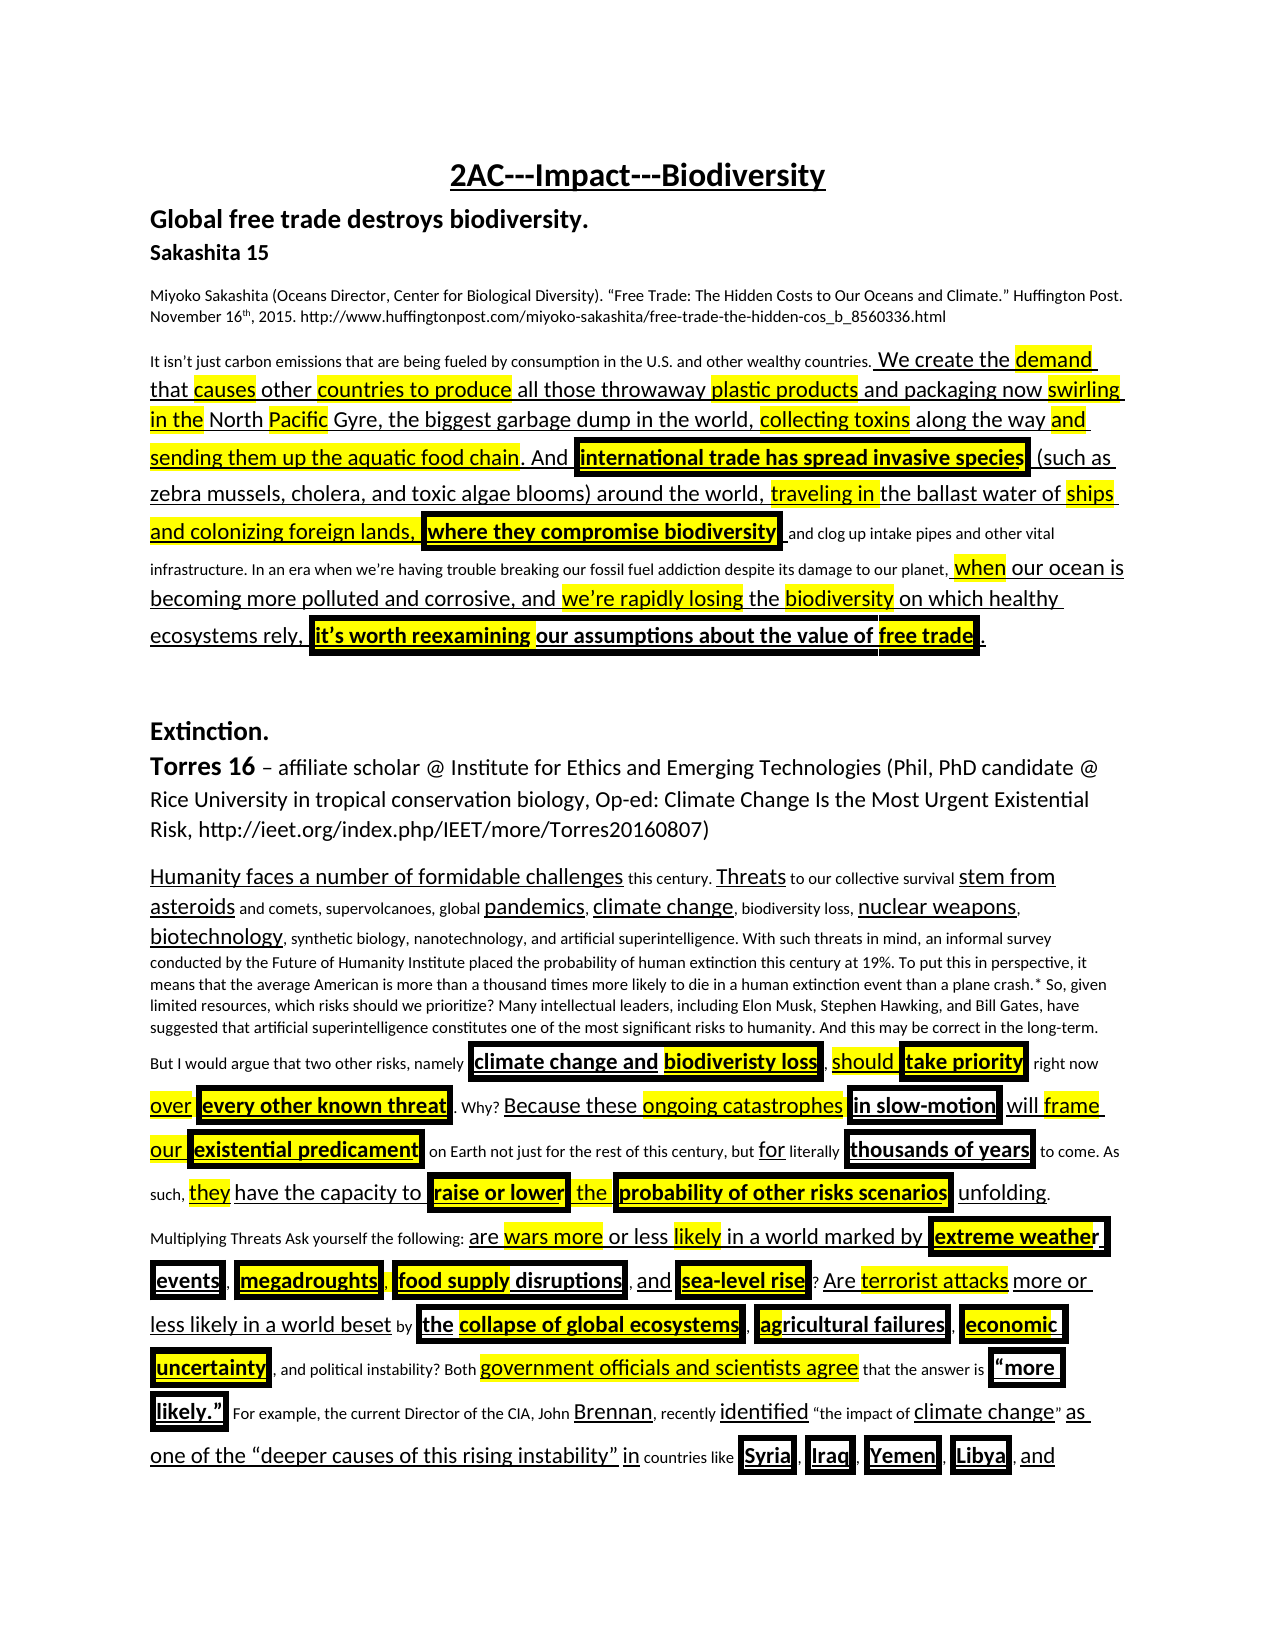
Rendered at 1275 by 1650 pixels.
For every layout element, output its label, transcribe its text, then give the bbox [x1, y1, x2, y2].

subtitle 2AC---Impact---Biodiversity [150, 154, 1125, 195]
subtitle Extinction. [150, 714, 1125, 747]
text Miyoko Sakashita (Oceans Director, Center for Biological Diversity). “Free Trade: The Hidden Costs to Our Oceans and Climate.” Huffington Post. November 16th, 2015. http://www.huffingtonpost.com/miyoko-sakashita/free-trade-the-hidden-cos_b_8560336.html [150, 285, 1125, 327]
text Torres 16 – affiliate scholar @ Institute for Ethics and Emerging Technologies (Phil, PhD candidate @ Rice University in tropical conservation biology, Op-ed: Climate Change Is the Most Urgent Existential Risk, http://ieet.org/index.php/IEET/more/Torres20160807) [150, 749, 1125, 843]
text It isn’t just carbon emissions that are being fueled by consumption in the U.S. and other wealthy countries. We create the demand that causes other countries to produce all those throwaway plastic products and packaging now swirling in the North Pacific Gyre, the biggest garbage dump in the world, collecting toxins along the way and sending them up the aquatic food chain. And international trade has spread invasive species (such as zebra mussels, cholera, and toxic algae blooms) around the world, traveling in the ballast water of ships and colonizing foreign lands, where they compromise biodiversity and clog up intake pipes and other vital infrastructure. In an era when we’re having trouble breaking our fossil fuel addiction despite its damage to our planet, when our ocean is becoming more polluted and corrosive, and we’re rapidly losing the biodiversity on which healthy ecosystems rely, it’s worth reexamining our assumptions about the value of free trade. [150, 401, 1125, 656]
subtitle Global free trade destroys biodiversity. [150, 202, 1125, 235]
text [150, 862, 1125, 1475]
text Sakashita 15 [150, 238, 1125, 266]
